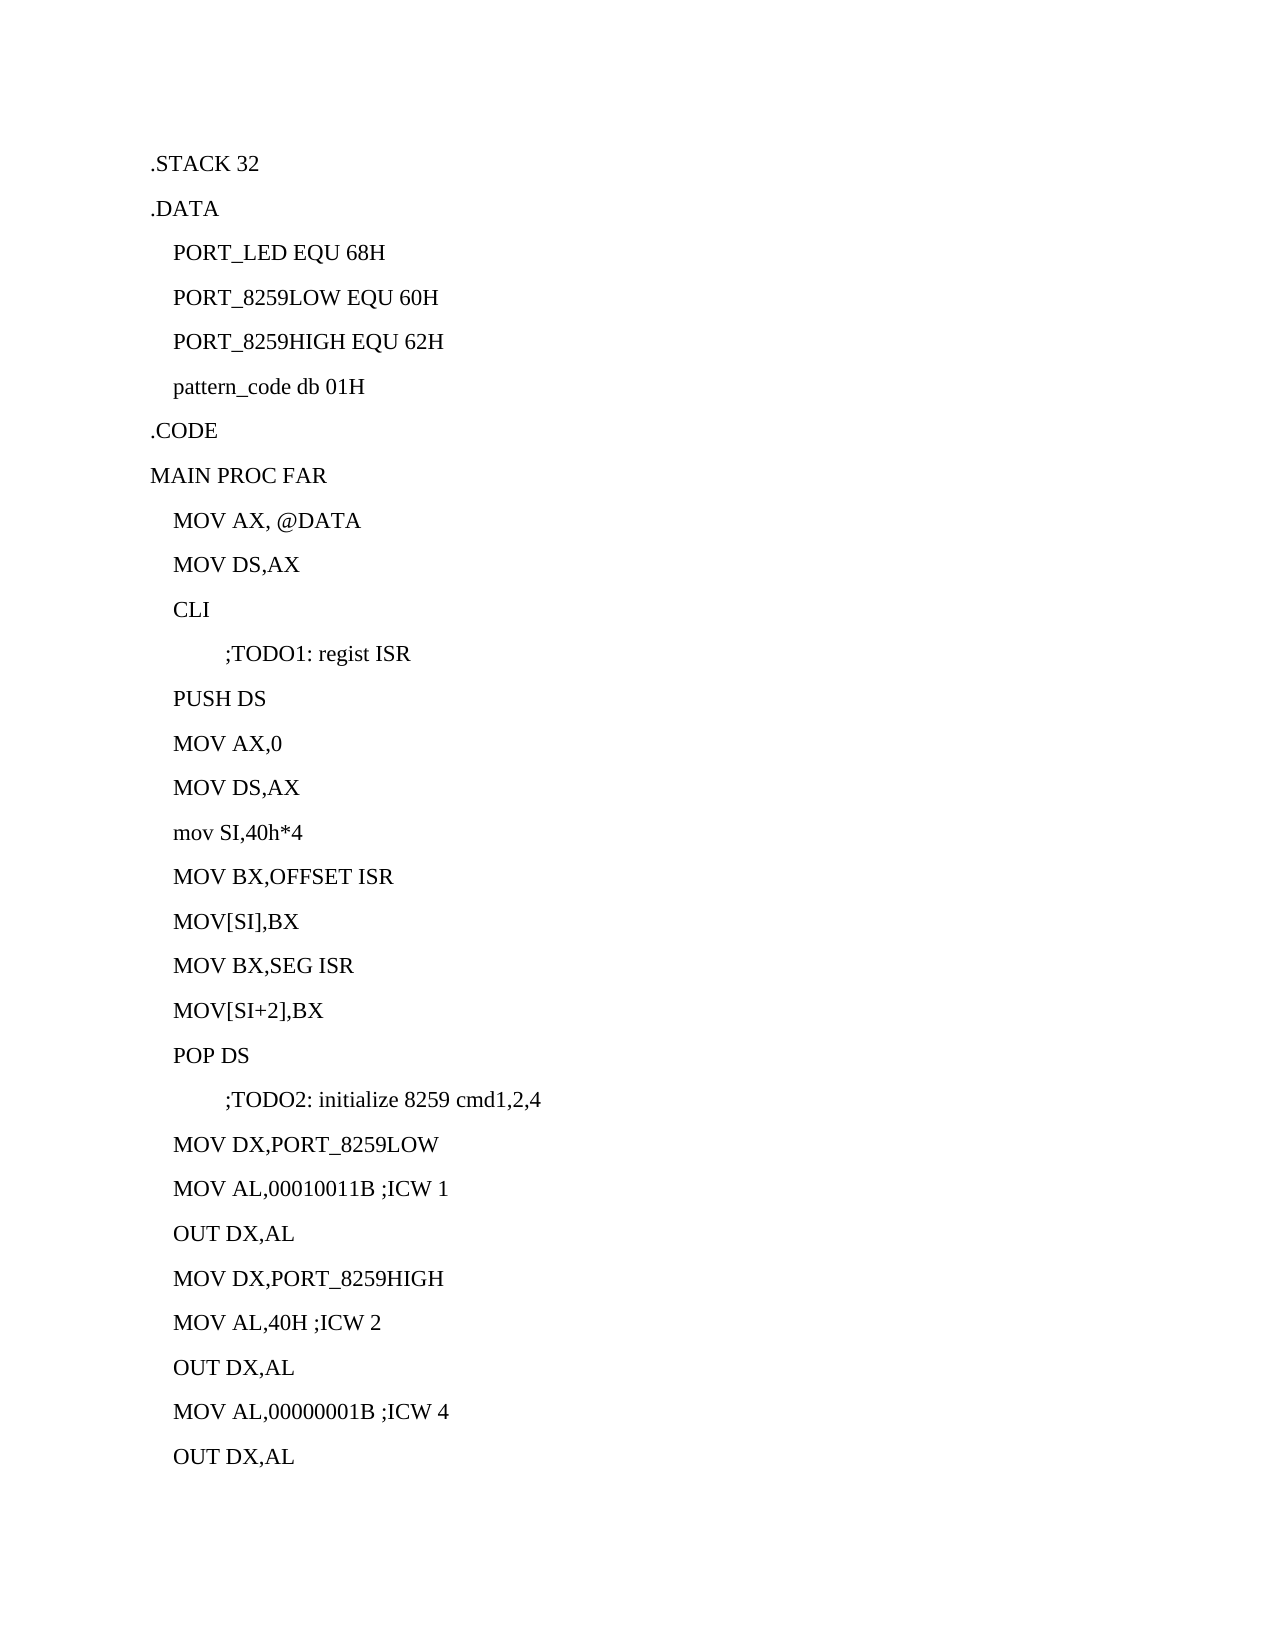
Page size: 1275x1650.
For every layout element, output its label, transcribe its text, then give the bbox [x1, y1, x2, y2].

text MOV AL,00000001B ;ICW 4 [150, 1398, 1125, 1425]
text MOV BX,SEG ISR [150, 952, 1125, 979]
text .CODE [150, 417, 1125, 444]
text MOV AX,0 [150, 729, 1125, 756]
text PORT_8259HIGH EQU 62H [150, 328, 1125, 355]
text PORT_8259LOW EQU 60H [150, 284, 1125, 310]
text OUT DX,AL [150, 1220, 1125, 1246]
text .DATA [150, 194, 1125, 221]
text OUT DX,AL [150, 1354, 1125, 1380]
text .STACK 32 [150, 150, 1125, 176]
text MOV DX,PORT_8259HIGH [150, 1264, 1125, 1291]
text pattern_code db 01H [150, 373, 1125, 399]
text MOV BX,OFFSET ISR [150, 863, 1125, 890]
text PORT_LED EQU 68H [150, 239, 1125, 266]
text MOV AL,00010011B ;ICW 1 [150, 1175, 1125, 1202]
text MOV DS,AX [150, 774, 1125, 801]
text MOV[SI+2],BX [150, 997, 1125, 1023]
text MOV DS,AX [150, 551, 1125, 578]
text MOV[SI],BX [150, 908, 1125, 934]
text ;TODO1: regist ISR [150, 640, 1125, 667]
text ;TODO2: initialize 8259 cmd1,2,4 [150, 1086, 1125, 1113]
text OUT DX,AL [150, 1443, 1125, 1469]
text MAIN PROC FAR [150, 462, 1125, 488]
text mov SI,40h*4 [150, 819, 1125, 845]
text MOV AL,40H ;ICW 2 [150, 1309, 1125, 1336]
text PUSH DS [150, 685, 1125, 711]
text POP DS [150, 1042, 1125, 1068]
text MOV AX, @DATA [150, 507, 1125, 533]
text MOV DX,PORT_8259LOW [150, 1131, 1125, 1157]
text CLI [150, 596, 1125, 622]
